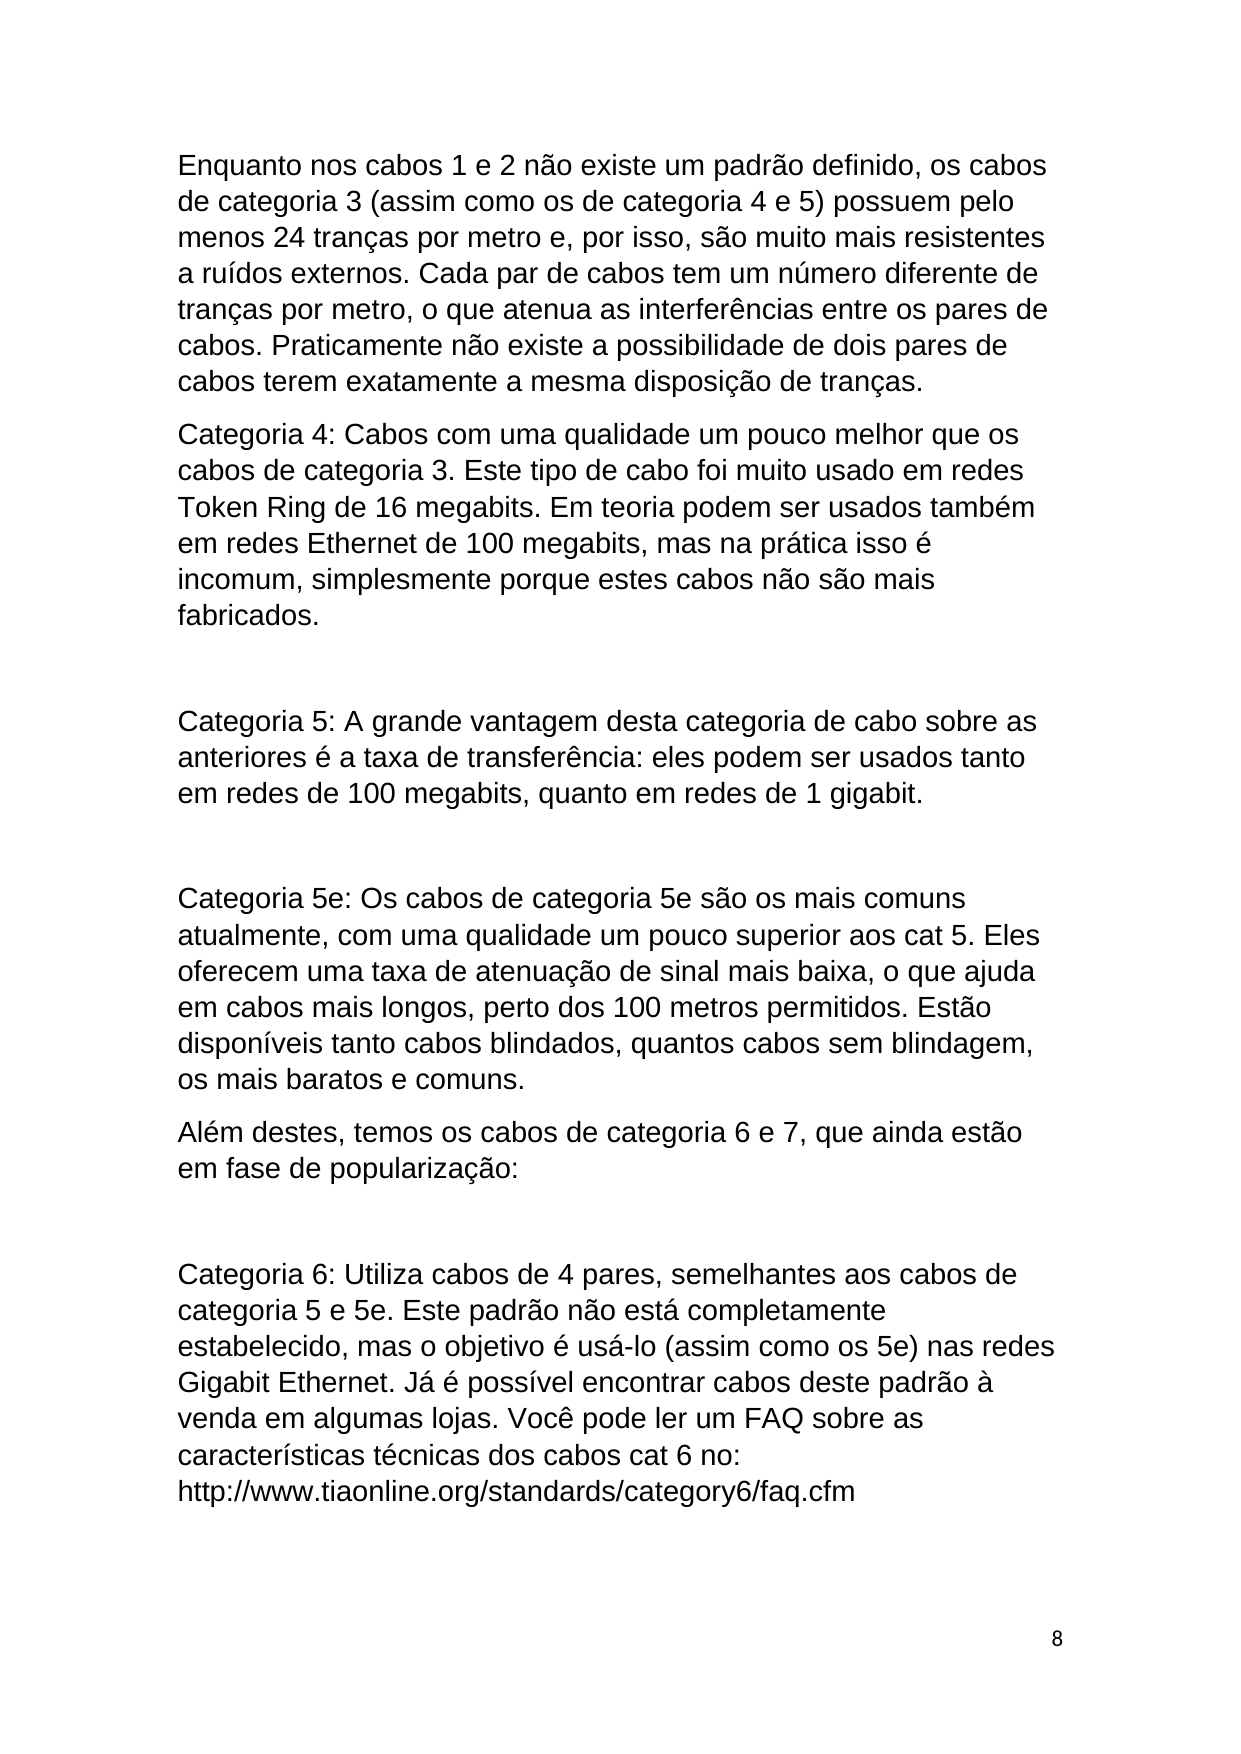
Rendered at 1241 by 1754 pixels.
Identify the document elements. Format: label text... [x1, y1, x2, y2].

text Categoria 6: Utiliza cabos de 4 pares, semelhantes aos cabos de categoria 5 e 5e. Este padrão não está completamente estabelecido, mas o objetivo é usá-lo (assim como os 5e) nas redes Gigabit Ethernet. Já é possível encontrar cabos deste padrão à venda em algumas lojas. Você pode ler um FAQ sobre as características técnicas dos cabos cat 6 no: http://www.tiaonline.org/standards/category6/faq.cfm [177, 1257, 1063, 1507]
text Categoria 5e: Os cabos de categoria 5e são os mais comuns atualmente, com uma qualidade um pouco superior aos cat 5. Eles oferecem uma taxa de atenuação de sinal mais baixa, o que ajuda em cabos mais longos, perto dos 100 metros permitidos. Estão disponíveis tanto cabos blindados, quantos cabos sem blindagem, os mais baratos e comuns. [177, 882, 1063, 1096]
text Além destes, temos os cabos de categoria 6 e 7, que ainda estão em fase de popularização: [177, 1115, 1063, 1185]
text Categoria 5: A grande vantagem desta categoria de cabo sobre as anteriores é a taxa de transferência: eles podem ser usados tanto em redes de 100 megabits, quanto em redes de 1 gigabit. [177, 704, 1063, 809]
text Categoria 4: Cabos com uma qualidade um pouco melhor que os cabos de categoria 3. Este tipo de cabo foi muito usado em redes Token Ring de 16 megabits. Em teoria podem ser usados também em redes Ethernet de 100 megabits, mas na prática isso é incomum, simplesmente porque estes cabos não são mais fabricados. [177, 417, 1063, 632]
